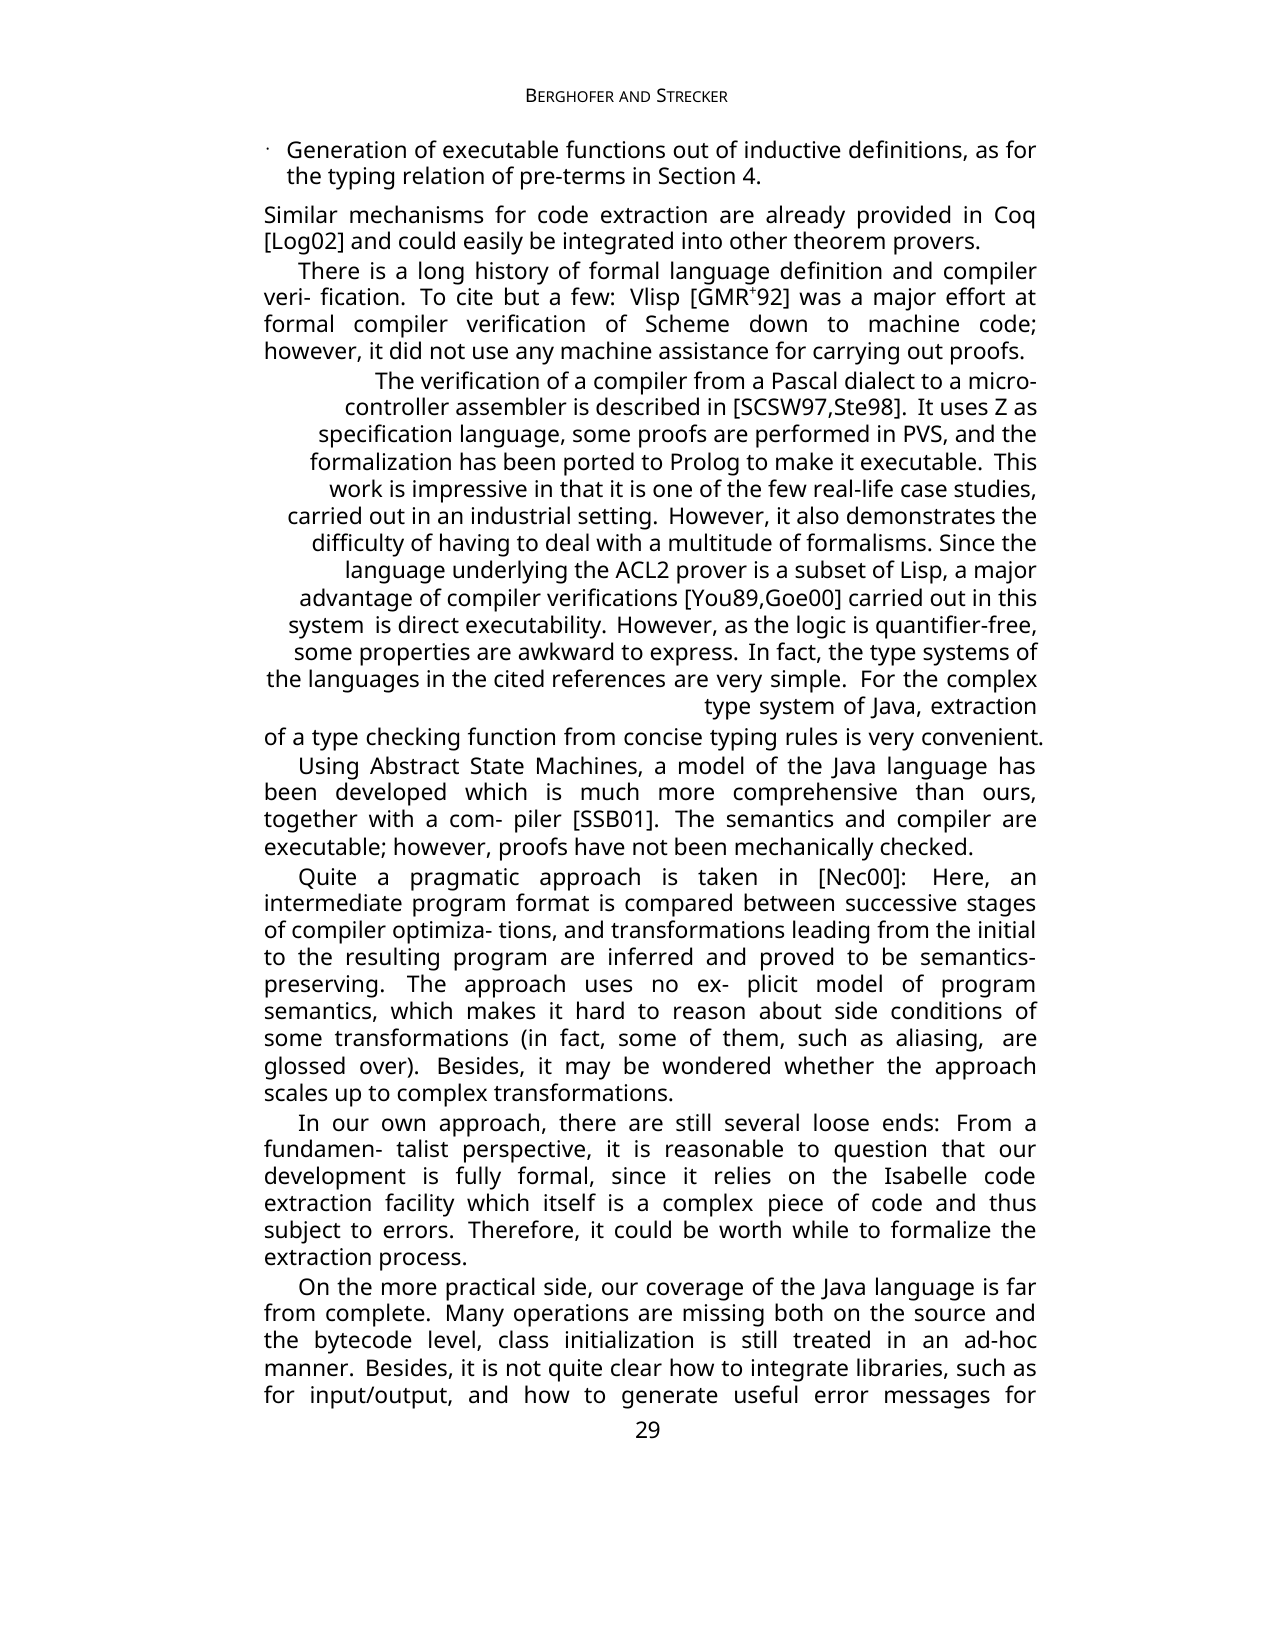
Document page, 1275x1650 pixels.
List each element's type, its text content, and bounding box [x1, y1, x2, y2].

text Similar mechanisms for code extraction are already provided in Coq [Log02] and could easily be integrated into other theorem provers. [263, 202, 1037, 256]
list Generation of executable functions out of inductive definitions, as for the typing relation of pre-terms in Section 4. [266, 137, 1037, 192]
text There is a long history of formal language definition and compiler veri- fication. To cite but a few: Vlisp [GMR+92] was a major effort at formal compiler verification of Scheme down to machine code; however, it did not use any machine assistance for carrying out proofs. [263, 258, 1037, 367]
text of a type checking function from concise typing rules is very convenient. [263, 721, 1096, 751]
text In our own approach, there are still several loose ends: From a fundamen- talist perspective, it is reasonable to question that our development is fully formal, since it relies on the Isabelle code extraction facility which itself is a complex piece of code and thus subject to errors. Therefore, it could be worth while to formalize the extraction process. [263, 1109, 1037, 1273]
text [263, 1274, 1037, 1410]
text Quite a pragmatic approach is taken in [Nec00]: Here, an intermediate program format is compared between successive stages of compiler optimiza- tions, and transformations leading from the initial to the resulting program are inferred and proved to be semantics-preserving. The approach uses no ex- plicit model of program semantics, which makes it hard to reason about side conditions of some transformations (in fact, some of them, such as aliasing, are glossed over). Besides, it may be wondered whether the approach scales up to complex transformations. [263, 863, 1037, 1108]
text Using Abstract State Machines, a model of the Java language has been developed which is much more comprehensive than ours, together with a com- piler [SSB01]. The semantics and compiler are executable; however, proofs have not been mechanically checked. [263, 753, 1037, 862]
text The verification of a compiler from a Pascal dialect to a micro-controller assembler is described in [SCSW97,Ste98]. It uses Z as specification language, some proofs are performed in PVS, and the formalization has been ported to Prolog to make it executable. This work is impressive in that it is one of the few real-life case studies, carried out in an industrial setting. However, it also demonstrates the difficulty of having to deal with a multitude of formalisms. Since the language underlying the ACL2 prover is a subset of Lisp, a major advantage of compiler verifications [You89,Goe00] carried out in this system is direct executability. However, as the logic is quantifier-free, some properties are awkward to express. In fact, the type systems of the languages in the cited references are very simple. For the complex type system of Java, extraction [263, 368, 1037, 721]
